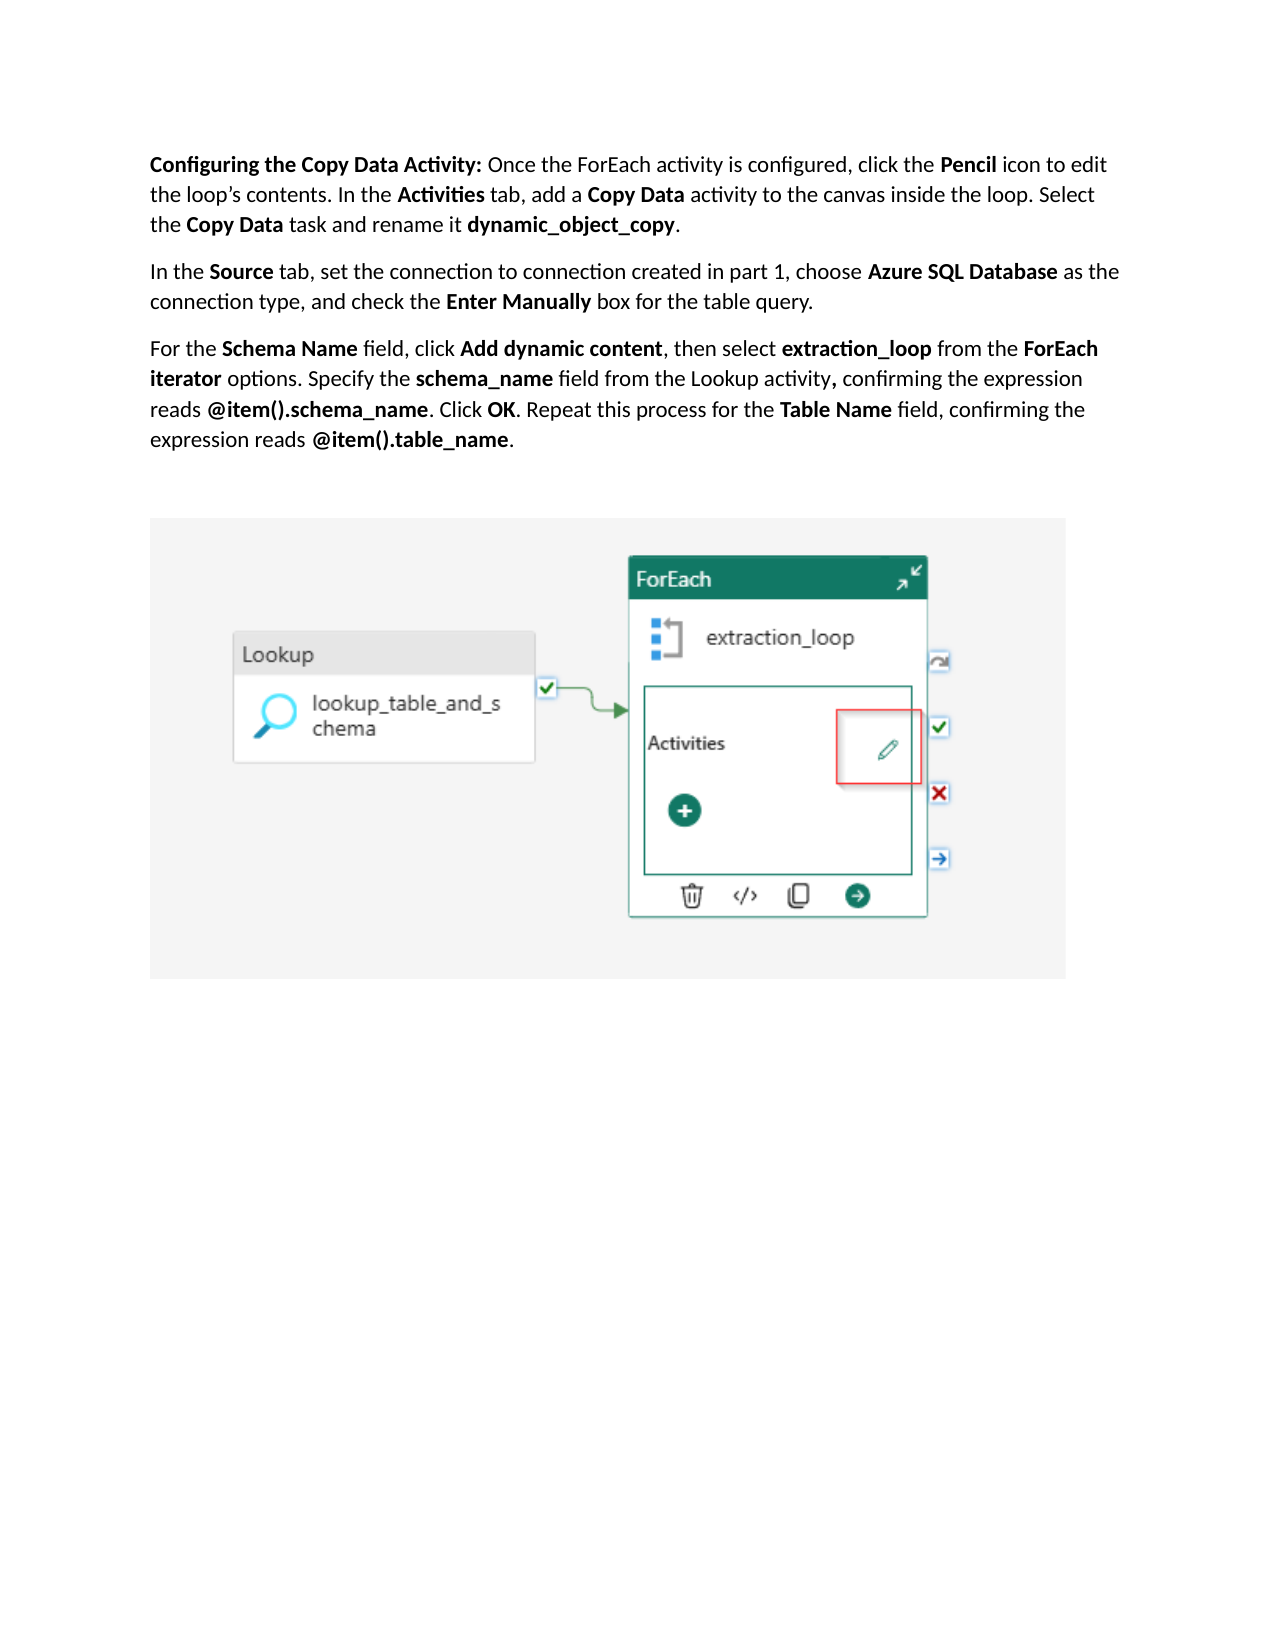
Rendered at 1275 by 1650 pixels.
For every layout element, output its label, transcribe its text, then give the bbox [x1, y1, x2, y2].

text For the Schema Name field, click Add dynamic content, then select extraction_loop from the ForEach iterator options. Specify the schema_name field from the Lookup activity, confirming the expression reads @item().schema_name. Click OK. Repeat this process for the Table Name field, confirming the expression reads @item().table_name. [150, 334, 1125, 453]
picture [150, 518, 1066, 979]
text Configuring the Copy Data Activity: Once the ForEach activity is configured, click the Pencil icon to edit the loop’s contents. In the Activities tab, add a Copy Data activity to the canvas inside the loop. Select the Copy Data task and rename it dynamic_object_copy. [150, 150, 1125, 238]
text In the Source tab, set the connection to connection created in part 1, choose Azure SQL Database as the connection type, and check the Enter Manually box for the table query. [150, 257, 1125, 316]
